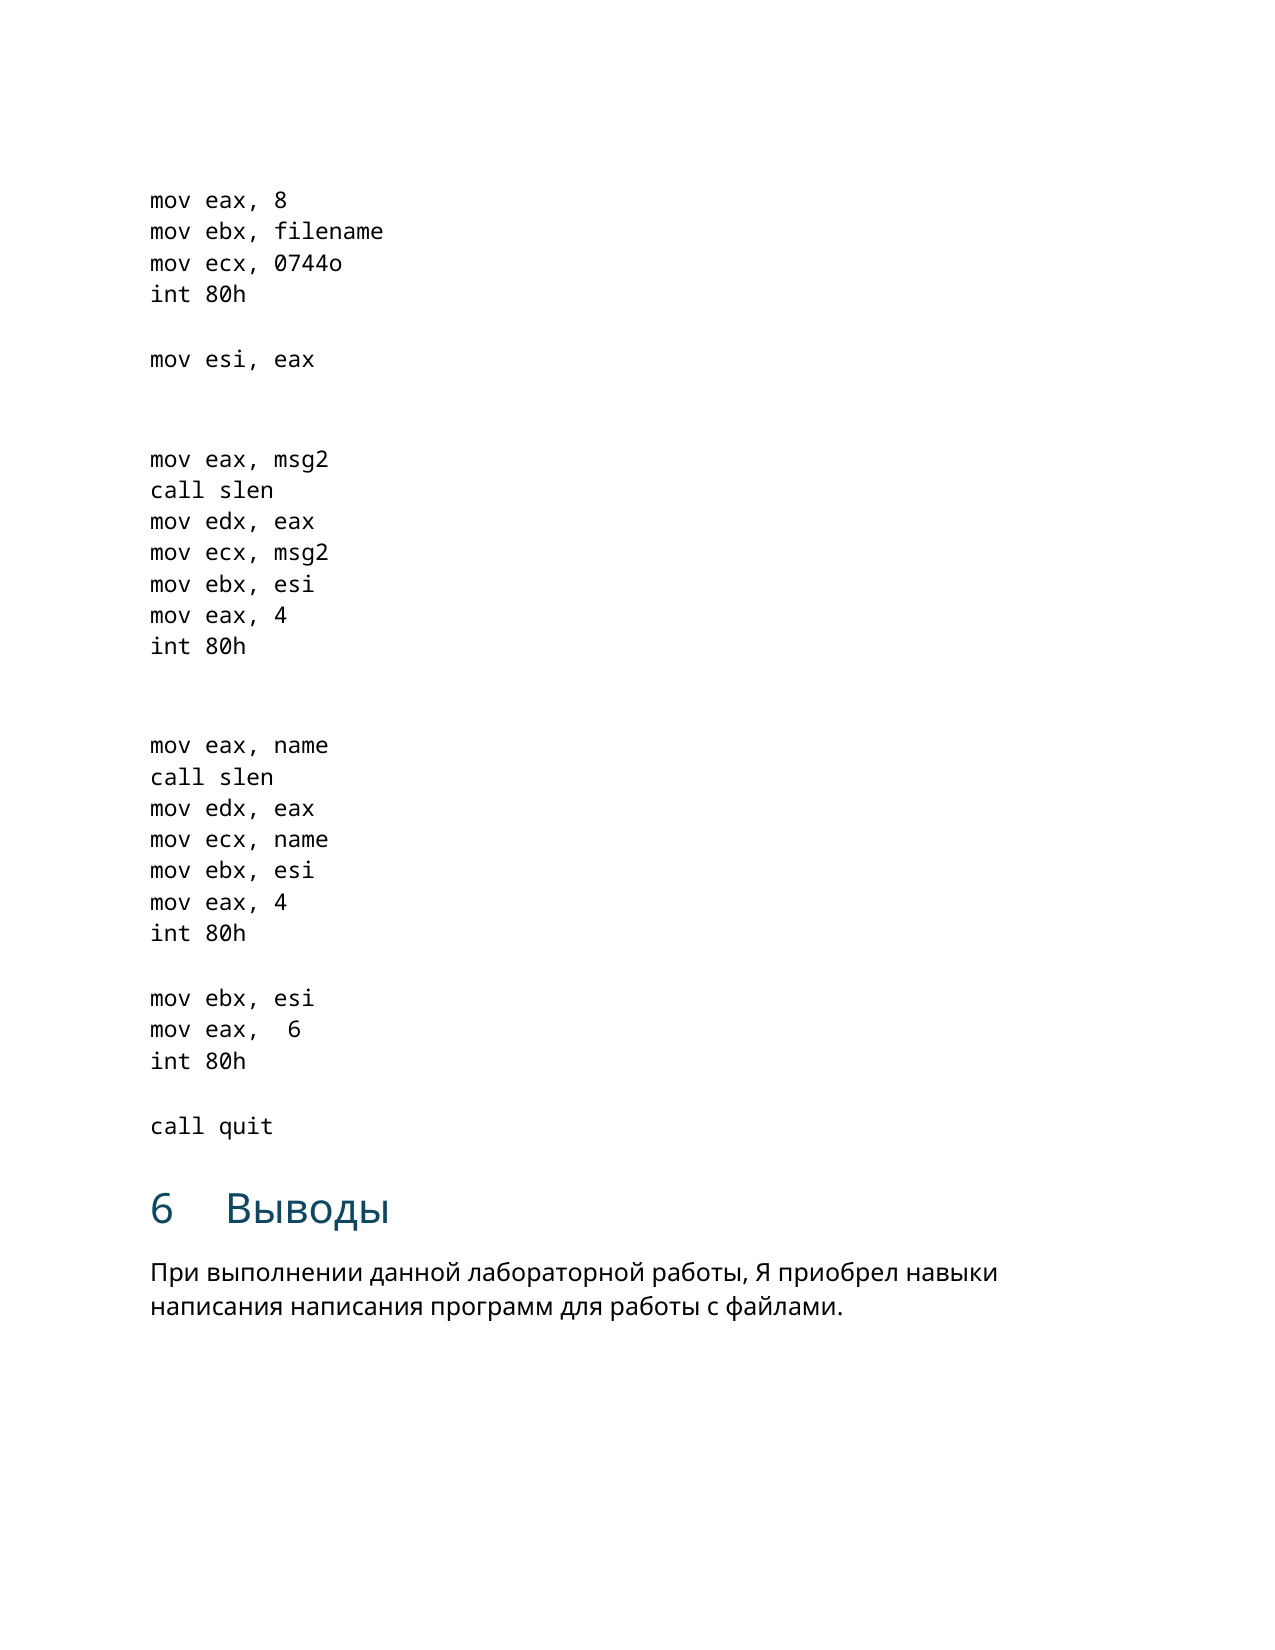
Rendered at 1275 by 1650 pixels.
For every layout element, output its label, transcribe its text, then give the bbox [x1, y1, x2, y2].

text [150, 150, 1125, 1141]
subtitle 6 Выводы [150, 1179, 1125, 1236]
text При выполнении данной лабораторной работы, Я приобрел навыки написания написания программ для работы с файлами. [150, 1254, 1125, 1322]
